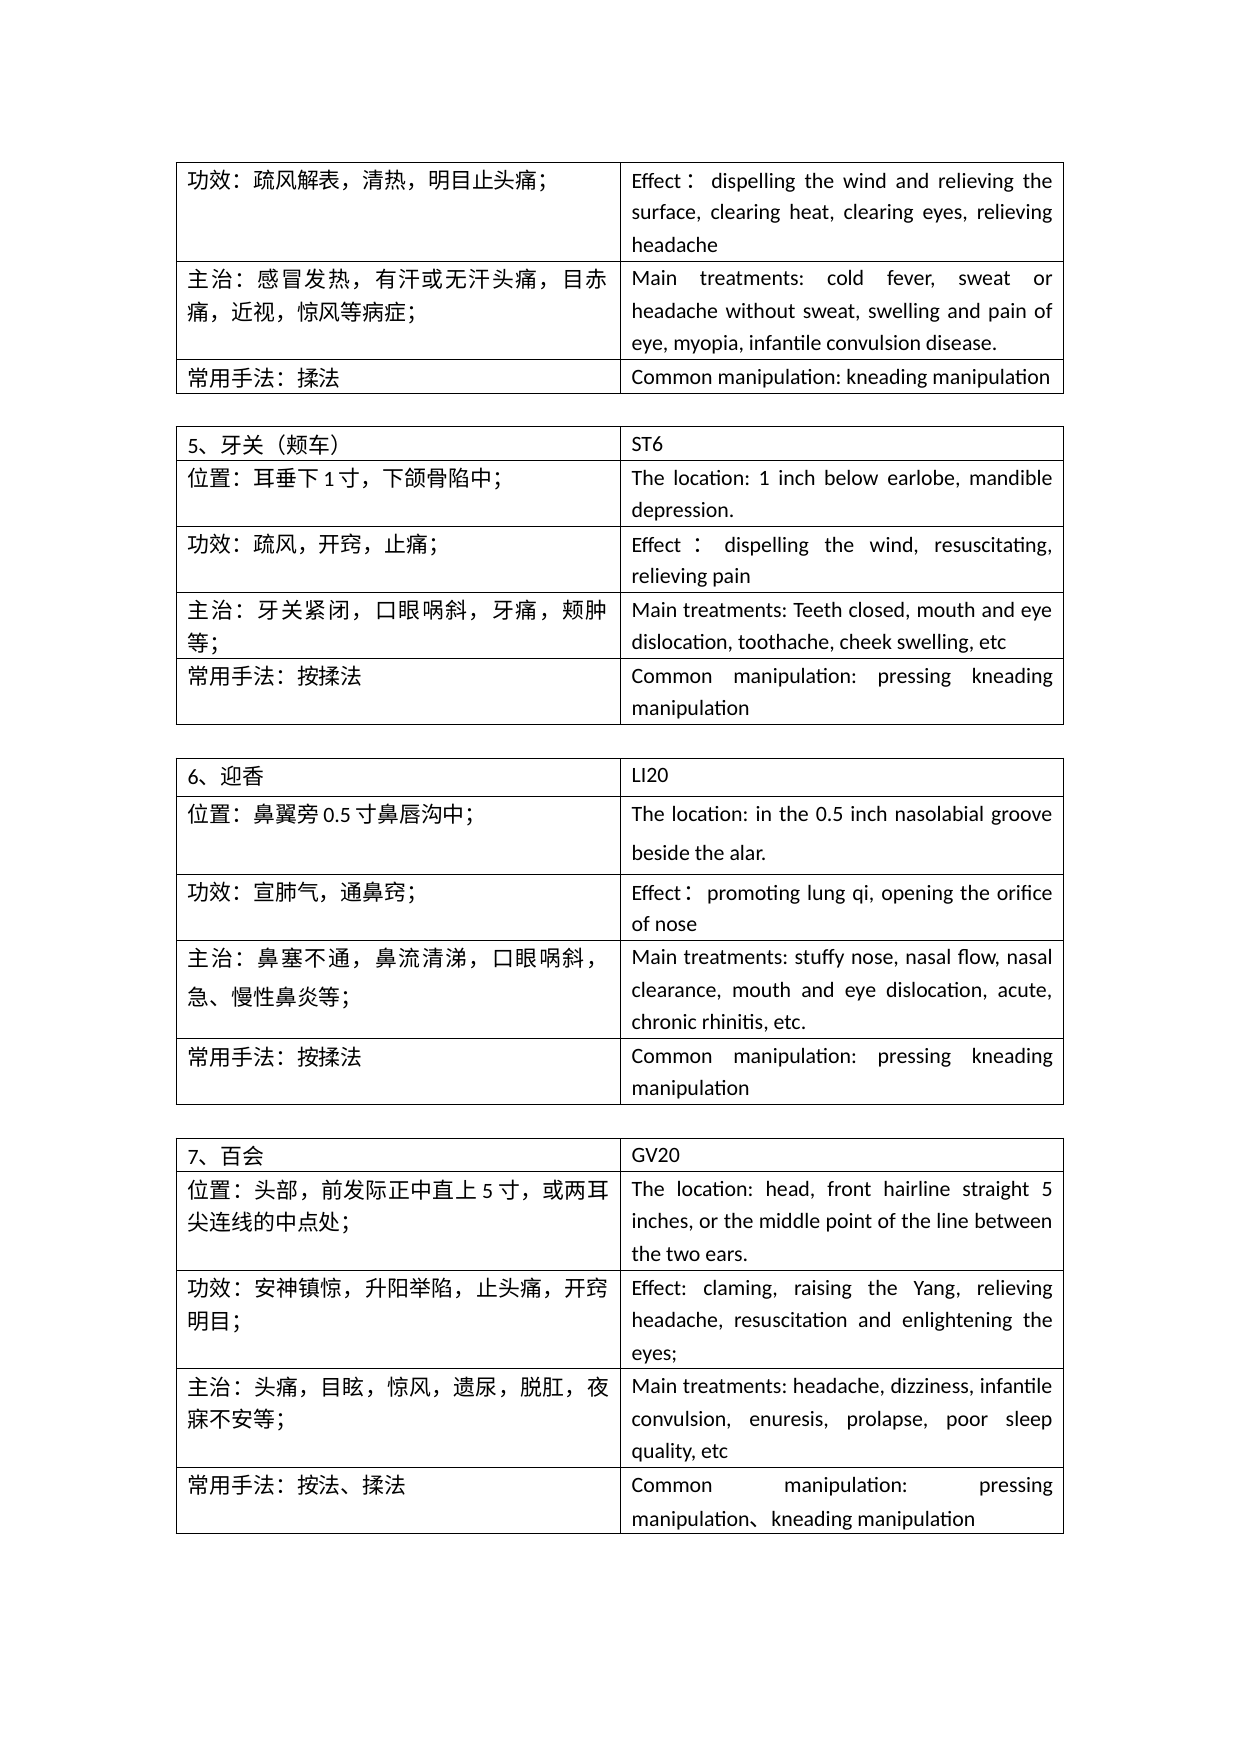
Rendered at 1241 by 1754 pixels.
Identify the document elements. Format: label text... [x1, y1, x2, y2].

table_cell 常用手法：揉法 [177, 360, 620, 393]
table_cell Common manipulation: pressing manipulation、kneading manipulation [621, 1468, 1063, 1533]
table_cell The location: 1 inch below earlobe, mandible depression. [621, 461, 1063, 526]
table_header LI20 [621, 759, 1063, 796]
table_cell 功效：疏风解表，清热，明目止头痛； [177, 163, 620, 261]
table_header 6、迎香 [177, 759, 620, 796]
table_cell Common manipulation: pressing kneading manipulation [621, 1039, 1063, 1104]
table_cell Main treatments: stuffy nose, nasal flow, nasal clearance, mouth and eye dislocation, acute, chronic rhinitis, etc. [621, 941, 1063, 1038]
table_cell Effect：promoting lung qi, opening the orifice of nose [621, 875, 1063, 939]
table_cell 主治：鼻塞不通，鼻流清涕，口眼㖞斜，急、慢性鼻炎等； [177, 941, 620, 1038]
table_cell 常用手法：按法、揉法 [177, 1468, 620, 1533]
table_header ST6 [621, 427, 1063, 460]
table_cell 位置：耳垂下1寸，下颌骨陷中； [177, 461, 620, 526]
table_header GV20 [621, 1139, 1063, 1171]
table_cell 常用手法：按揉法 [177, 1039, 620, 1104]
table_cell 功效：宣肺气，通鼻窍； [177, 875, 620, 939]
table_cell 主治：感冒发热，有汗或无汗头痛，目赤痛，近视，惊风等病症； [177, 262, 620, 359]
table_cell 位置：头部，前发际正中直上5寸，或两耳尖连线的中点处； [177, 1172, 620, 1270]
table_cell 主治：牙关紧闭，口眼㖞斜，牙痛，颊肿等； [177, 593, 620, 658]
table_cell Common manipulation: kneading manipulation [621, 360, 1063, 393]
table_cell Effect: claming, raising the Yang, relieving headache, resuscitation and enlightening the eyes; [621, 1271, 1063, 1368]
table_cell Main treatments: headache, dizziness, infantile convulsion, enuresis, prolapse, poor sleep quality, etc [621, 1369, 1063, 1467]
table_cell 位置：鼻翼旁0.5寸鼻唇沟中； [177, 797, 620, 873]
table_header 牙关（颊车） [177, 427, 620, 460]
table_header 7、百会 [177, 1139, 620, 1171]
table_cell 功效：安神镇惊，升阳举陷，止头痛，开窍明目； [177, 1271, 620, 1368]
table_cell The location: head, front hairline straight 5 inches, or the middle point of the line between the two ears. [621, 1172, 1063, 1270]
table_cell 功效：疏风，开窍，止痛； [177, 527, 620, 592]
table_cell Main treatments: Teeth closed, mouth and eye dislocation, toothache, cheek swelling, etc [621, 593, 1063, 658]
table_cell 主治：头痛，目眩，惊风，遗尿，脱肛，夜寐不安等； [177, 1369, 620, 1467]
table_cell 常用手法：按揉法 [177, 659, 620, 724]
table_cell Main treatments: cold fever, sweat or headache without sweat, swelling and pain of eye, myopia, infantile convulsion disease. [621, 262, 1063, 359]
table_cell Effect：dispelling the wind and relieving the surface, clearing heat, clearing eyes, relieving headache [621, 163, 1063, 261]
table_cell Effect：dispelling the wind, resuscitating, relieving pain [621, 527, 1063, 592]
table_cell Common manipulation: pressing kneading manipulation [621, 659, 1063, 724]
table_cell The location: in the 0.5 inch nasolabial groove beside the alar. [621, 797, 1063, 873]
